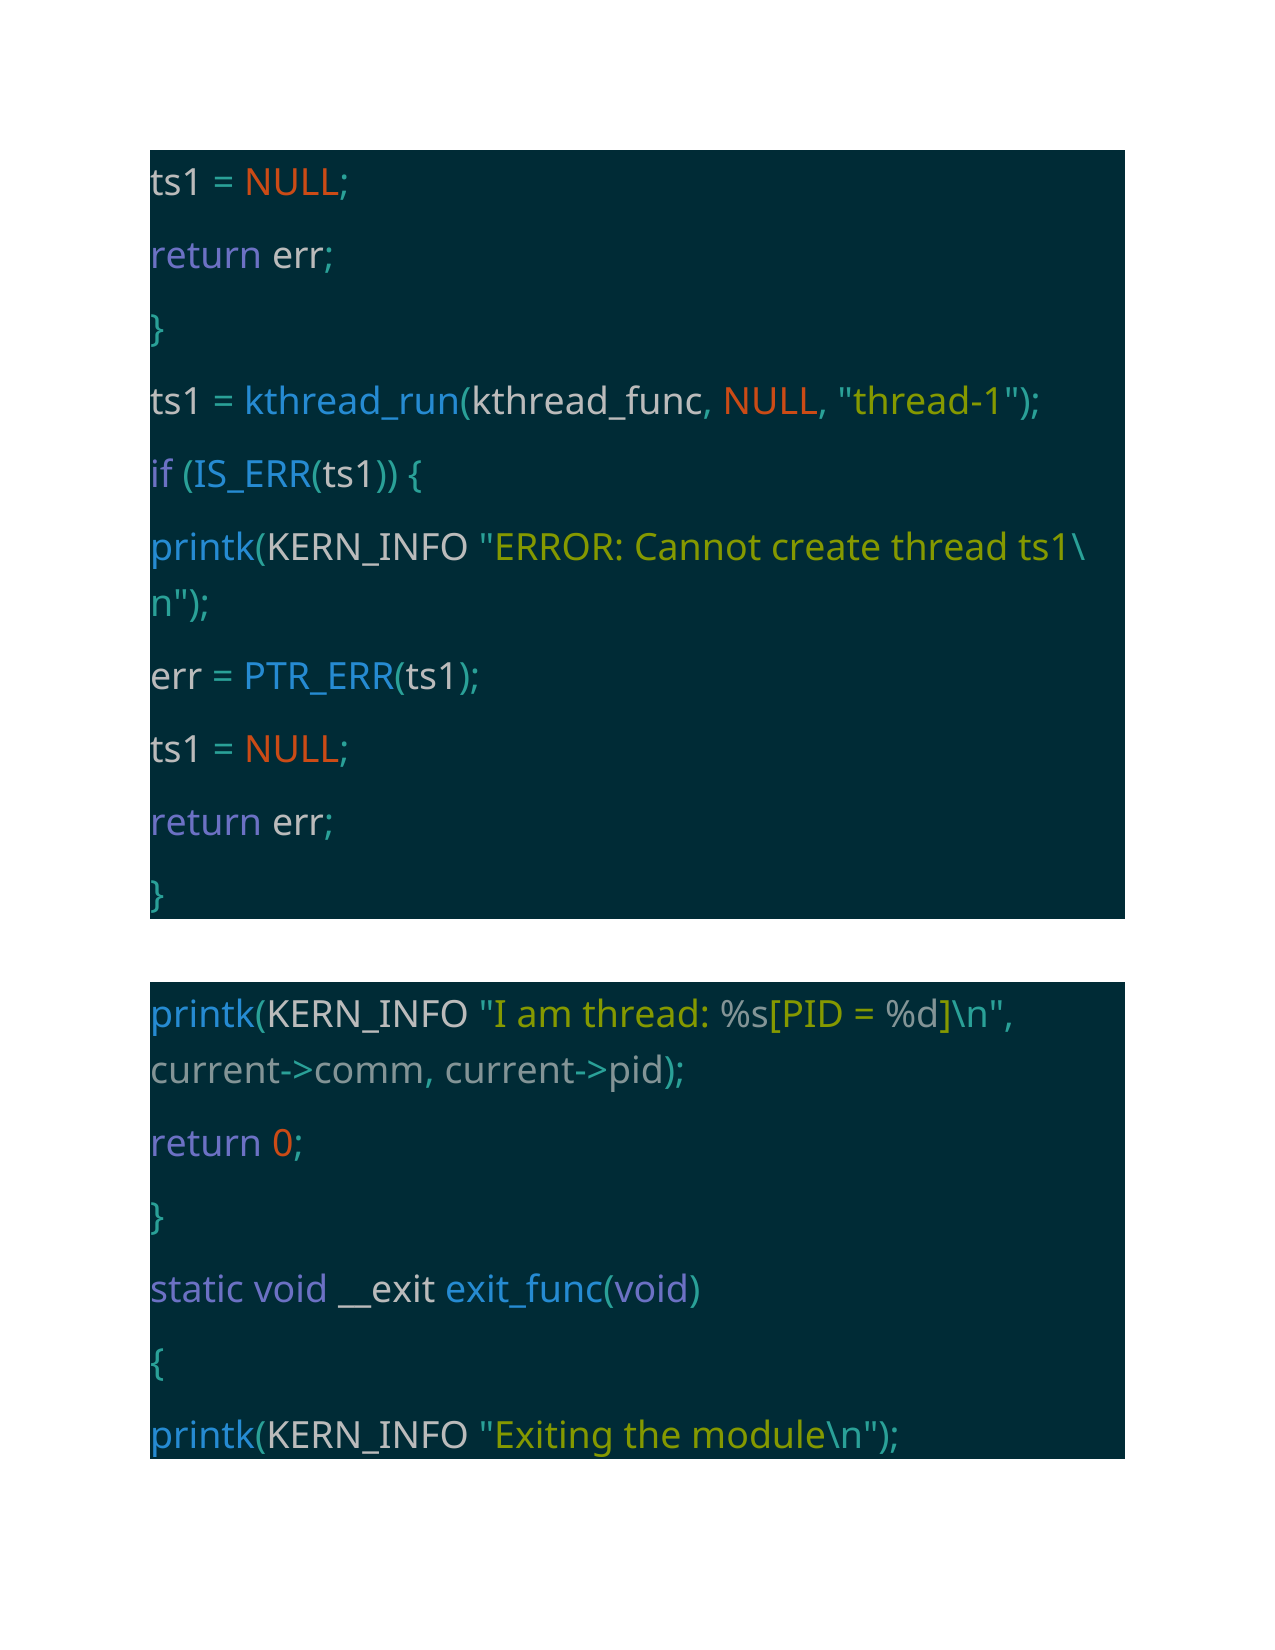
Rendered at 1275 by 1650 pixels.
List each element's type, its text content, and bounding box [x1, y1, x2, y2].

text static void __exit exit_func(void) [150, 1257, 1125, 1313]
text printk(KERN_INFO "ERROR: Cannot create thread ts1\n"); [150, 514, 1125, 627]
text { [150, 1330, 1125, 1386]
text ts1 = NULL; [150, 717, 1125, 773]
text ts1 = NULL; [150, 150, 1125, 206]
text } [150, 296, 1125, 352]
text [150, 369, 1125, 425]
text return err; [150, 223, 1125, 279]
text err = PTR_ERR(ts1); [150, 644, 1125, 700]
text return err; [150, 789, 1125, 846]
text } [150, 1184, 1125, 1241]
text printk(KERN_INFO "I am thread: %s[PID = %d]\n", current->comm, current->pid); [150, 982, 1125, 1095]
text if (IS_ERR(ts1)) { [150, 442, 1125, 498]
text return 0; [150, 1111, 1125, 1168]
text printk(KERN_INFO "Exiting the module\n"); [150, 1403, 1125, 1459]
text } [150, 862, 1125, 919]
